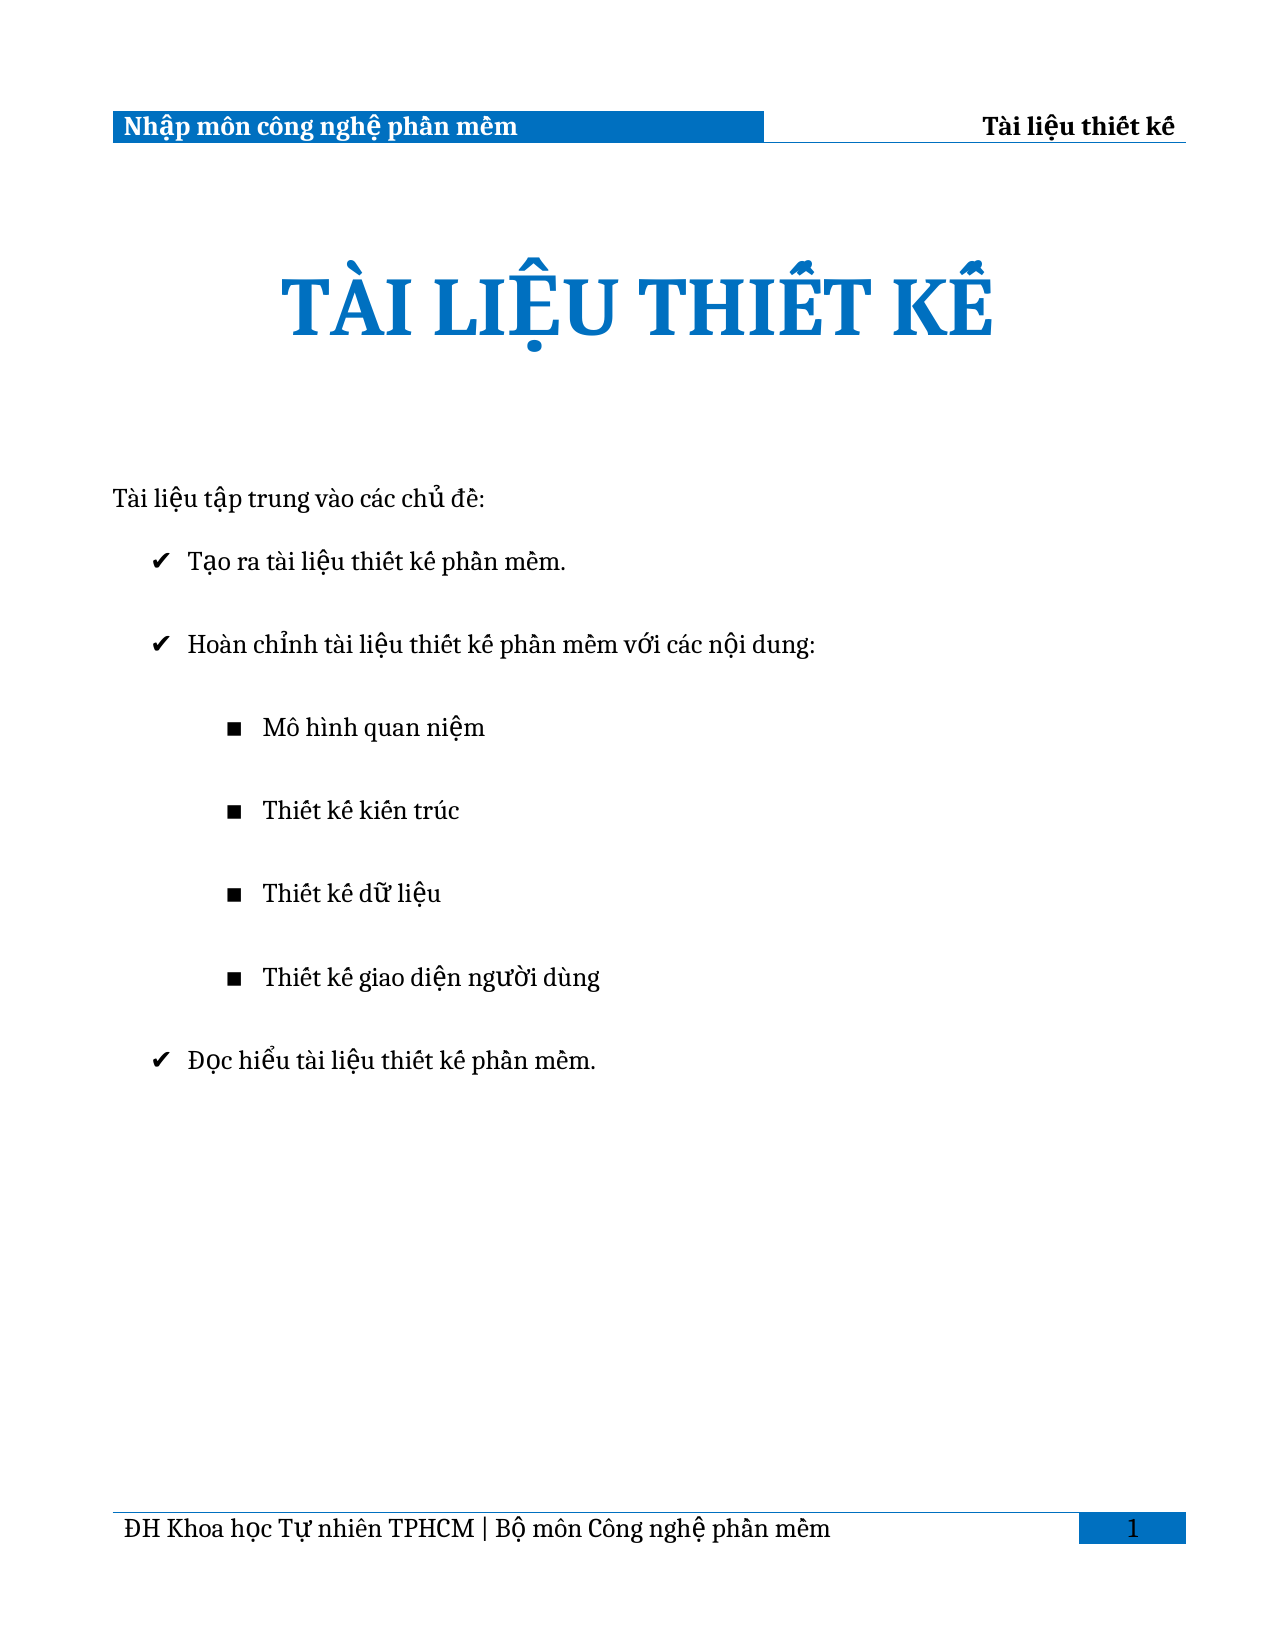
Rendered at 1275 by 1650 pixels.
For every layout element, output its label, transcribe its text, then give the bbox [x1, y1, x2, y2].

list Thiết kế giao diện người dùng [225, 946, 1162, 1001]
text Tài liệu tập trung vào các chủ đề: [112, 483, 1162, 514]
text TÀI LIỆU THIẾT KẾ [112, 260, 1162, 356]
list Đọc hiểu tài liệu thiết kế phần mềm. [150, 1029, 1162, 1085]
list Tạo ra tài liệu thiết kế phần mềm. [150, 530, 1162, 585]
list Thiết kế kiến trúc [225, 779, 1162, 835]
list Hoàn chỉnh tài liệu thiết kế phần mềm với các nội dung: [150, 613, 1162, 668]
list Mô hình quan niệm [225, 696, 1162, 752]
list Thiết kế dữ liệu [225, 863, 1162, 918]
